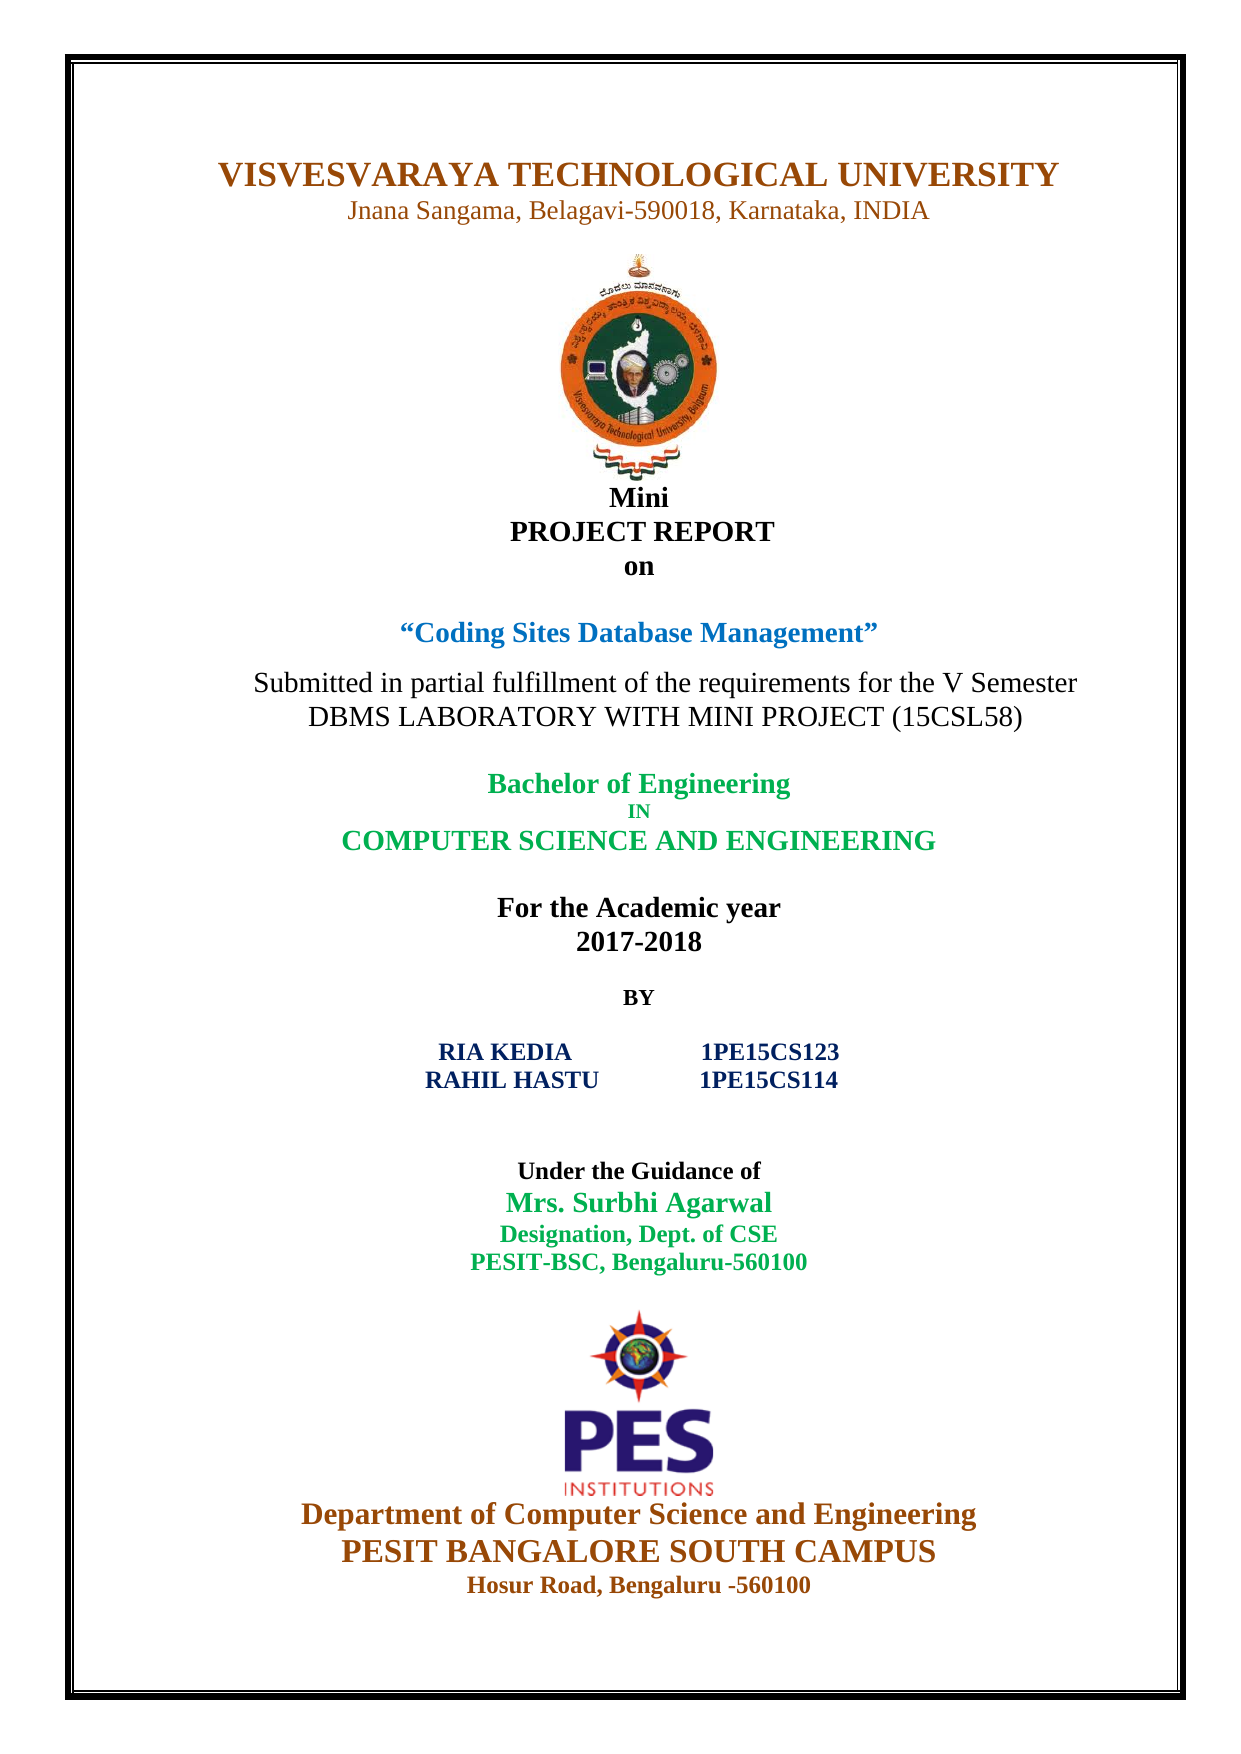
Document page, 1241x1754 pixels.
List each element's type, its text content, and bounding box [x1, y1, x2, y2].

text PESIT-BSC, Bengaluru-560100 [187, 1247, 1090, 1276]
text Under the Guidance of [187, 1156, 1090, 1185]
text PROJECT REPORT [187, 514, 1090, 548]
subtitle For the Academic year [187, 890, 1090, 924]
text BY [187, 984, 1090, 1010]
picture [558, 254, 720, 481]
text on [187, 548, 1090, 581]
subtitle Jnana Sangama, Belagavi-590018, Karnataka, INDIA [187, 194, 1090, 225]
picture [564, 1309, 714, 1496]
text Hosur Road, Bengaluru -560100 [187, 1570, 1090, 1599]
subtitle VISVESVARAYA TECHNOLOGICAL UNIVERSITY [187, 153, 1090, 194]
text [187, 1496, 1090, 1532]
text Submitted in partial fulfillment of the requirements for the V Semester [187, 665, 1143, 699]
text DBMS LABORATORY WITH MINI PROJECT (15CSL58) [187, 699, 1143, 732]
text Mrs. Surbhi Agarwal [187, 1185, 1090, 1219]
text Mini [187, 481, 1090, 514]
subtitle IN [187, 799, 1090, 823]
text RIA KEDIA 1PE15CS123 [187, 1037, 1090, 1065]
text PESIT BANGALORE SOUTH CAMPUS [187, 1532, 1090, 1570]
subtitle Bachelor of Engineering [187, 766, 1090, 799]
text 2017-2018 [187, 924, 1090, 957]
text “Coding Sites Database Management” [187, 615, 1090, 648]
text Designation, Dept. of CSE [187, 1219, 1090, 1247]
text RAHIL HASTU 1PE15CS114 [187, 1065, 1090, 1094]
subtitle COMPUTER SCIENCE AND ENGINEERING [187, 823, 1090, 857]
